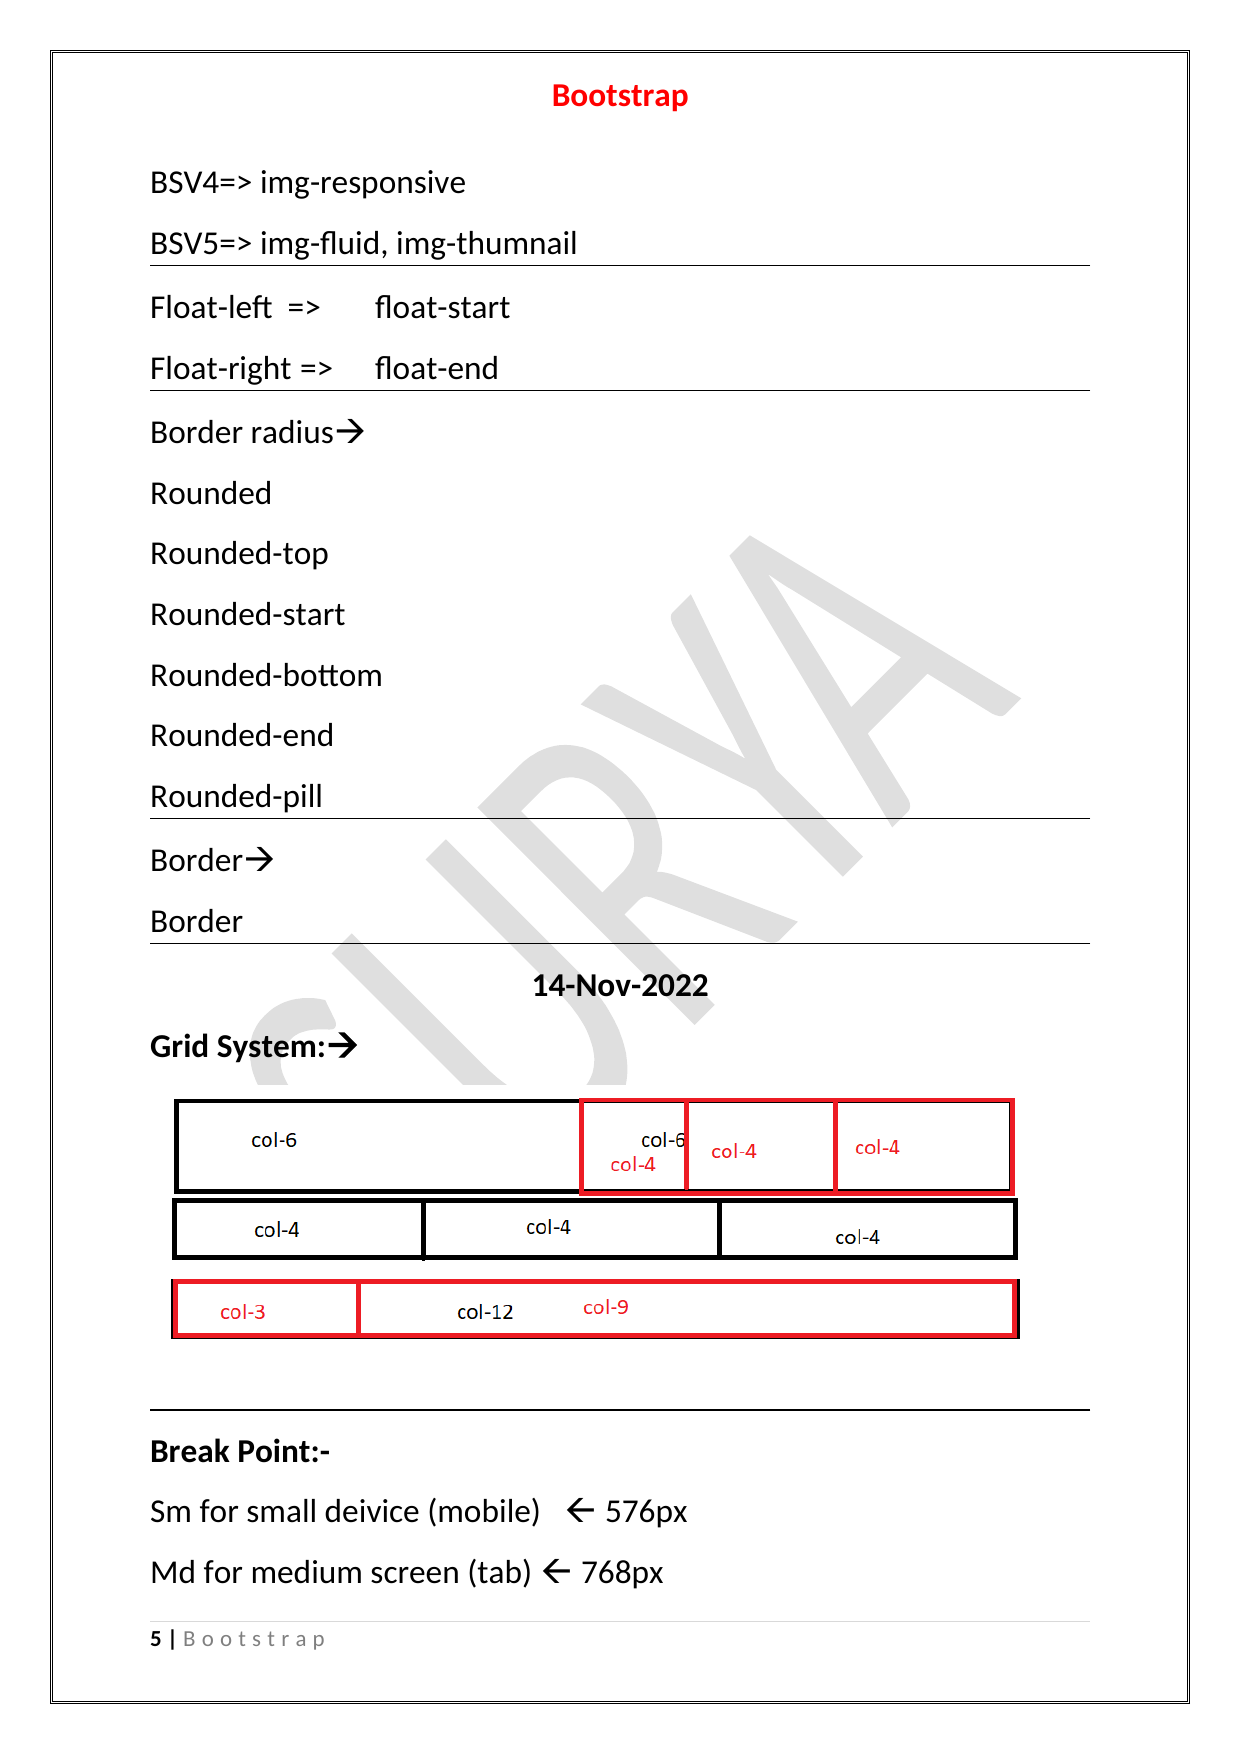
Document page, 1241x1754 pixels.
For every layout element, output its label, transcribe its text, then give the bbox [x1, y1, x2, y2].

text BSV4=> img-responsive [150, 161, 1090, 202]
text Md for medium screen (tab) 768px [150, 1551, 1090, 1592]
text Border [150, 900, 1090, 943]
text Sm for small deivice (mobile) 576px [150, 1490, 1090, 1531]
text Rounded-start [150, 593, 1090, 634]
text Grid System: [150, 1024, 1090, 1065]
text Rounded [150, 472, 1090, 512]
text Rounded-top [150, 532, 1090, 573]
text Float-right => float-end [150, 347, 1090, 390]
picture [150, 1085, 1089, 1407]
text 14-Nov-2022 [150, 964, 1090, 1005]
text Float-left => float-start [150, 286, 1090, 327]
text Rounded-end [150, 714, 1090, 755]
text BSV5=> img-fluid, img-thumnail [150, 222, 1090, 265]
text Border [150, 839, 1090, 880]
text Rounded-bottom [150, 653, 1090, 694]
text Rounded-pill [150, 775, 1090, 818]
text Border radius [150, 411, 1090, 452]
text Break Point:- [150, 1429, 1090, 1470]
